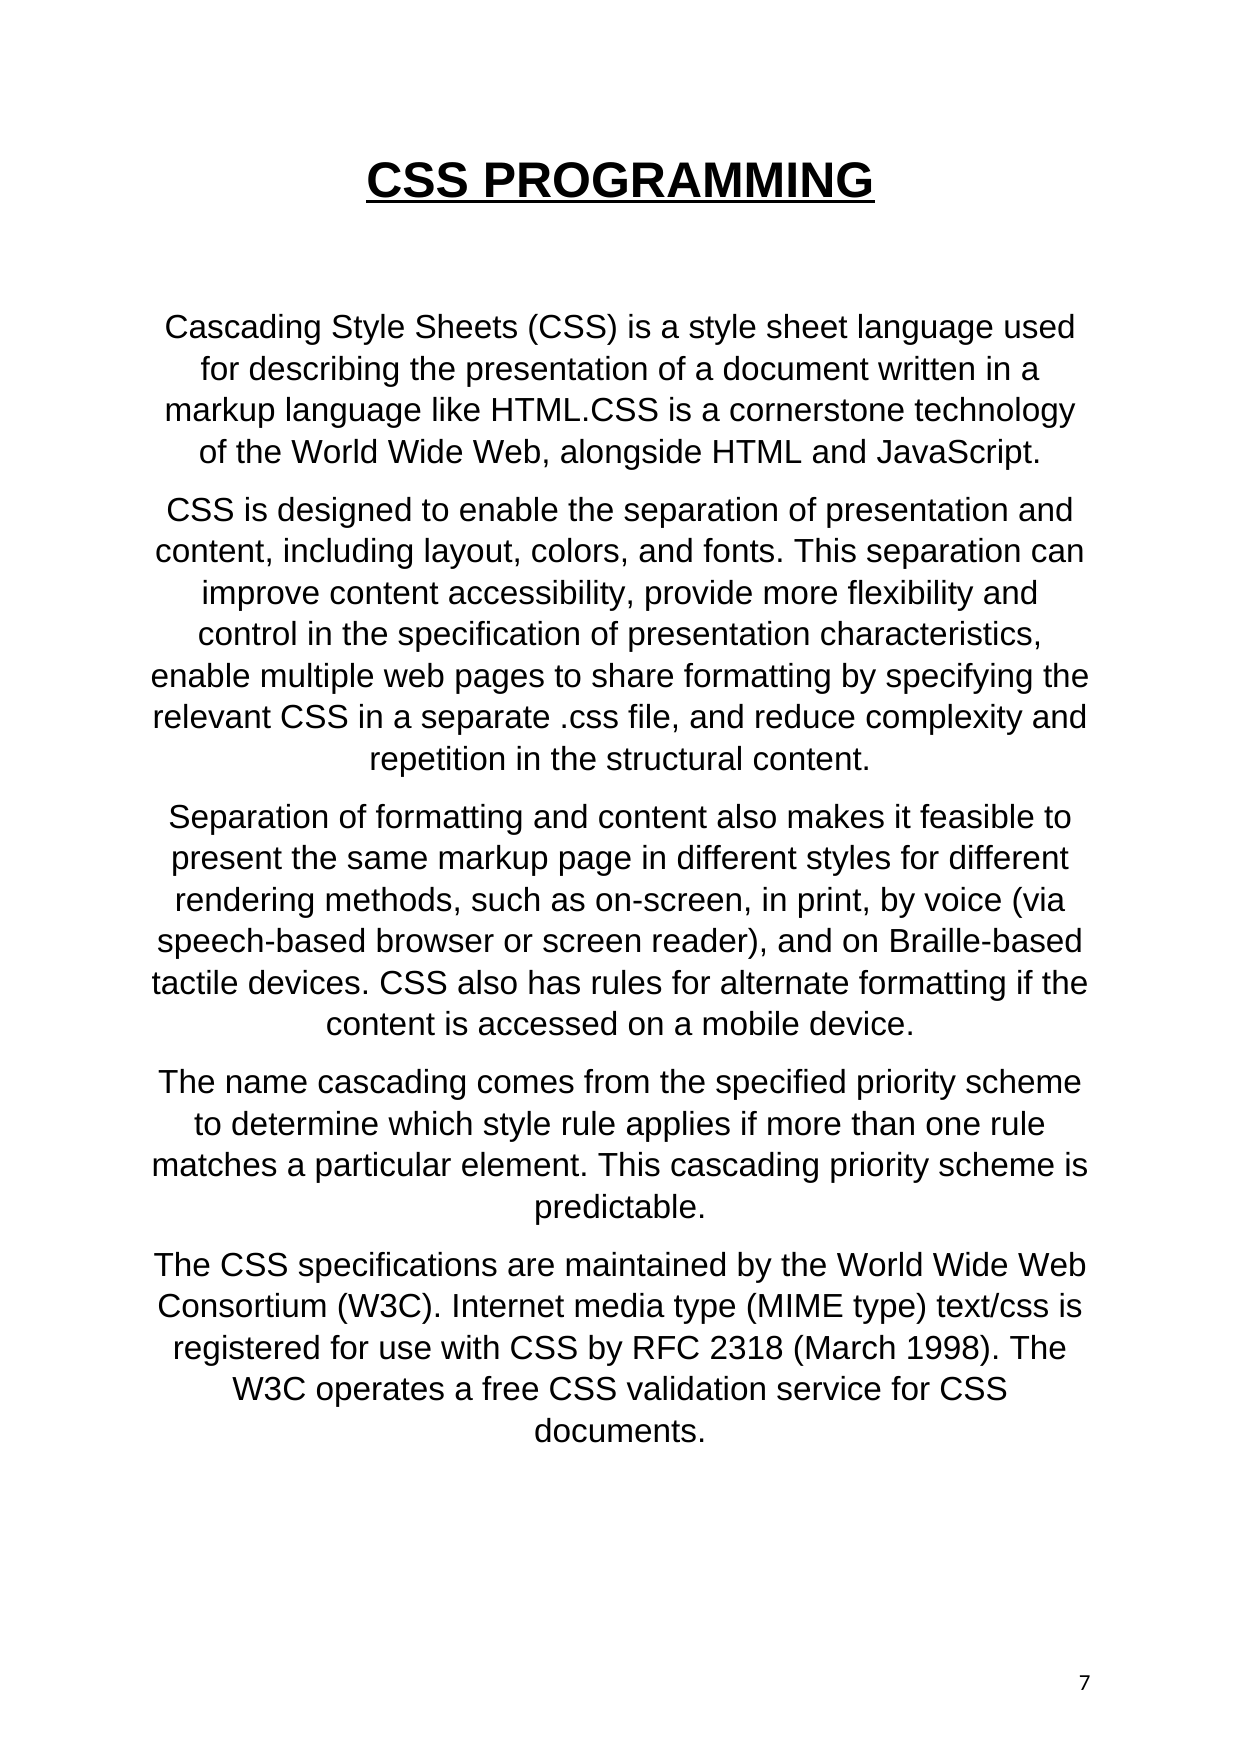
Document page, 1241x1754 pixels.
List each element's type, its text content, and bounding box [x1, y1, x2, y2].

text CSS PROGRAMMING [150, 150, 1090, 207]
text CSS is designed to enable the separation of presentation and content, including layout, colors, and fonts. This separation can improve content accessibility, provide more flexibility and control in the specification of presentation characteristics, enable multiple web pages to share formatting by specifying the relevant CSS in a separate .css file, and reduce complexity and repetition in the structural content. [150, 490, 1090, 777]
text Cascading Style Sheets (CSS) is a style sheet language used for describing the presentation of a document written in a markup language like HTML.CSS is a cornerstone technology of the World Wide Web, alongside HTML and JavaScript. [150, 307, 1090, 470]
text Separation of formatting and content also makes it feasible to present the same markup page in different styles for different rendering methods, such as on-screen, in print, by voice (via speech-based browser or screen reader), and on Braille-based tactile devices. CSS also has rules for alternate formatting if the content is accessed on a mobile device. [150, 797, 1090, 1043]
text The name cascading comes from the specified priority scheme to determine which style rule applies if more than one rule matches a particular element. This cascading priority scheme is predictable. [150, 1062, 1090, 1225]
text The CSS specifications are maintained by the World Wide Web Consortium (W3C). Internet media type (MIME type) text/css is registered for use with CSS by RFC 2318 (March 1998). The W3C operates a free CSS validation service for CSS documents. [150, 1245, 1090, 1449]
